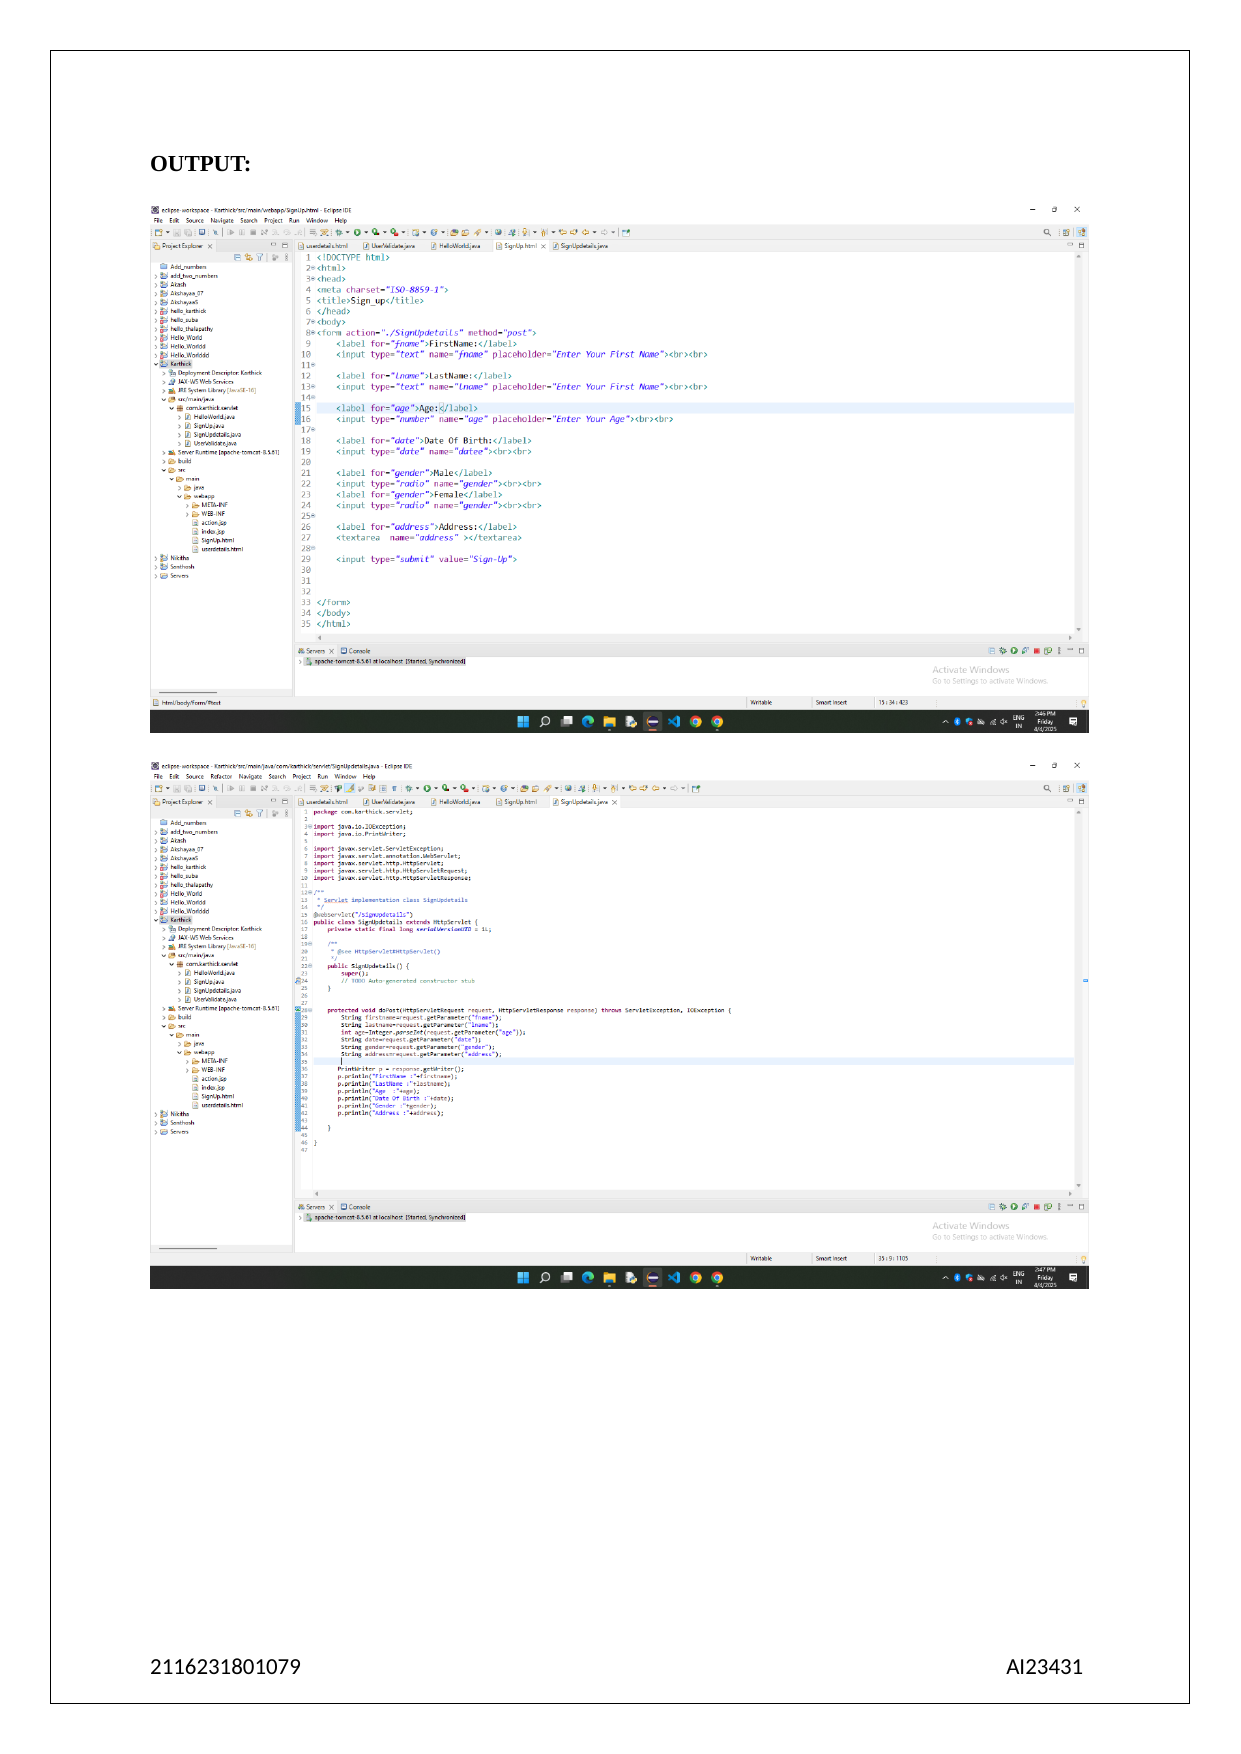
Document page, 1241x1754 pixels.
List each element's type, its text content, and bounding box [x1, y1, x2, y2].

picture [150, 204, 1089, 733]
picture [150, 760, 1089, 1289]
